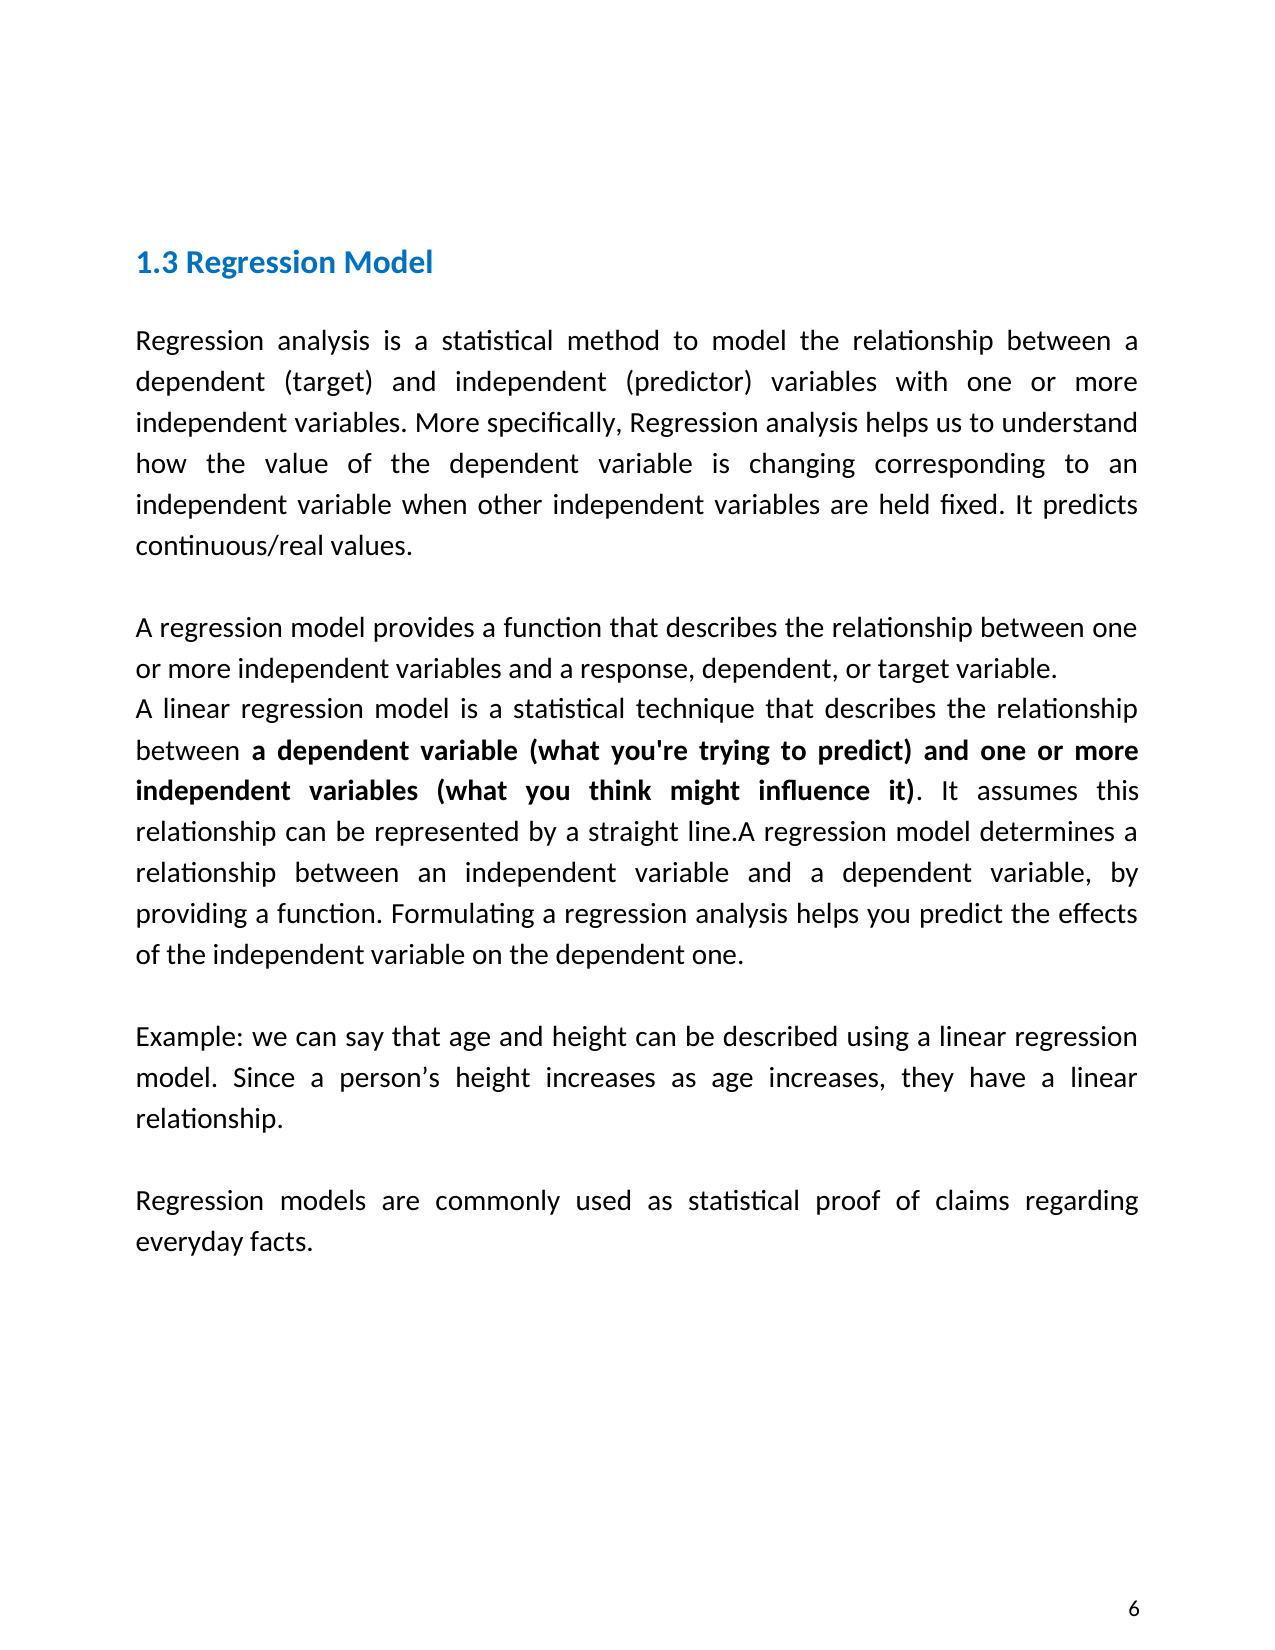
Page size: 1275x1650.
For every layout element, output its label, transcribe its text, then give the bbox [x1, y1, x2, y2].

text Regression models are commonly used as statistical proof of claims regarding everyday facts. [135, 1182, 1139, 1258]
text A regression model provides a function that describes the relationship between one or more independent variables and a response, dependent, or target variable. [135, 609, 1139, 685]
text Example: we can say that age and height can be described using a linear regression model. Since a person’s height increases as age increases, they have a linear relationship. [135, 1018, 1139, 1136]
text A linear regression model is a statistical technique that describes the relationship between a dependent variable (what you're trying to predict) and one or more independent variables (what you think might influence it). It assumes this relationship can be represented by a straight line.A regression model determines a relationship between an independent variable and a dependent variable, by providing a function. Formulating a regression analysis helps you predict the effects of the independent variable on the dependent one. [135, 691, 1139, 972]
text 1.3 Regression Model [135, 241, 1139, 281]
text Regression analysis is a statistical method to model the relationship between a dependent (target) and independent (predictor) variables with one or more independent variables. More specifically, Regression analysis helps us to understand how the value of the dependent variable is changing corresponding to an independent variable when other independent variables are held fixed. It predicts continuous/real values. [135, 322, 1139, 562]
